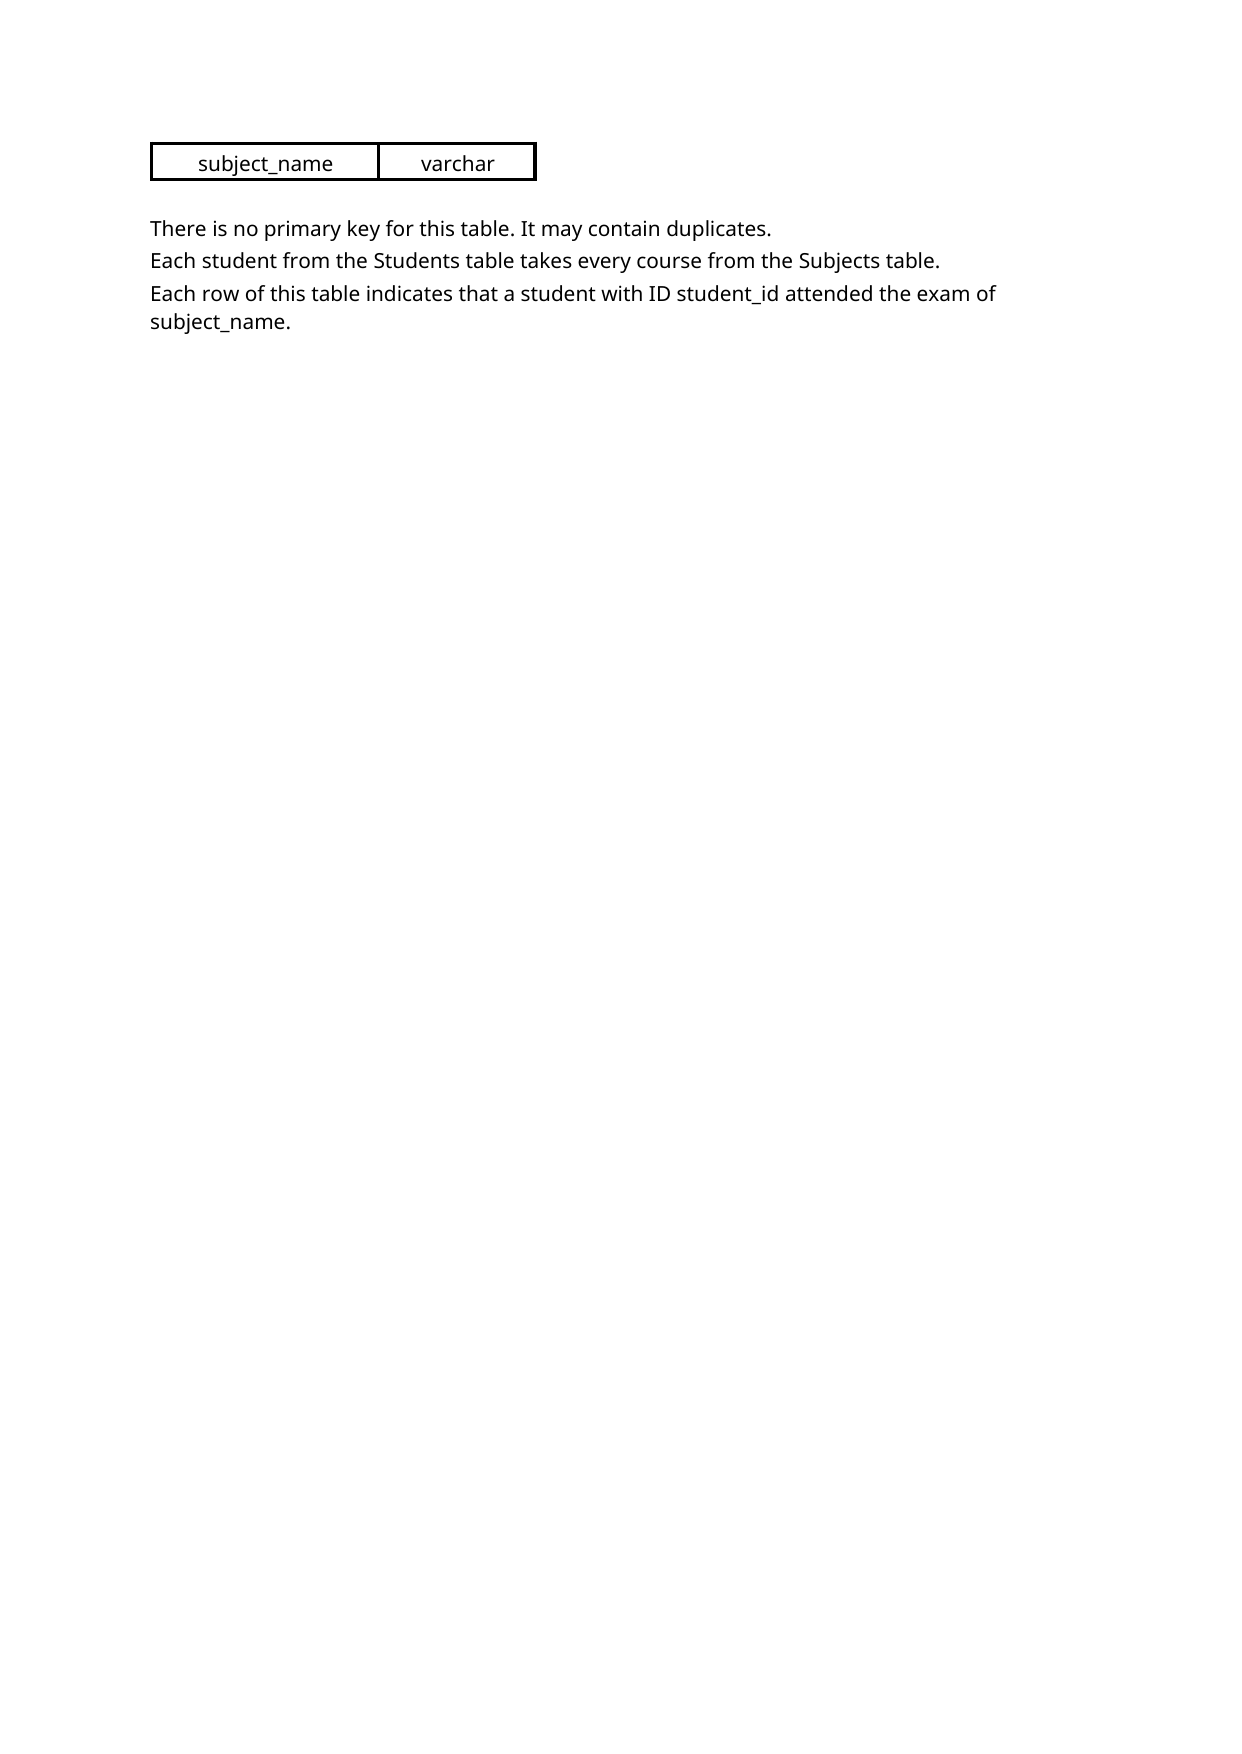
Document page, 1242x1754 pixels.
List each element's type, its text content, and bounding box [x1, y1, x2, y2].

text Each student from the Students table takes every course from the Subjects table. [150, 246, 1110, 275]
table_cell subject_name [153, 145, 377, 178]
text There is no primary key for this table. It may contain duplicates. [150, 214, 1110, 243]
text Each row of this table indicates that a student with ID student_id attended the exam of subject_name. [150, 279, 1110, 336]
table_cell varchar [380, 145, 533, 178]
